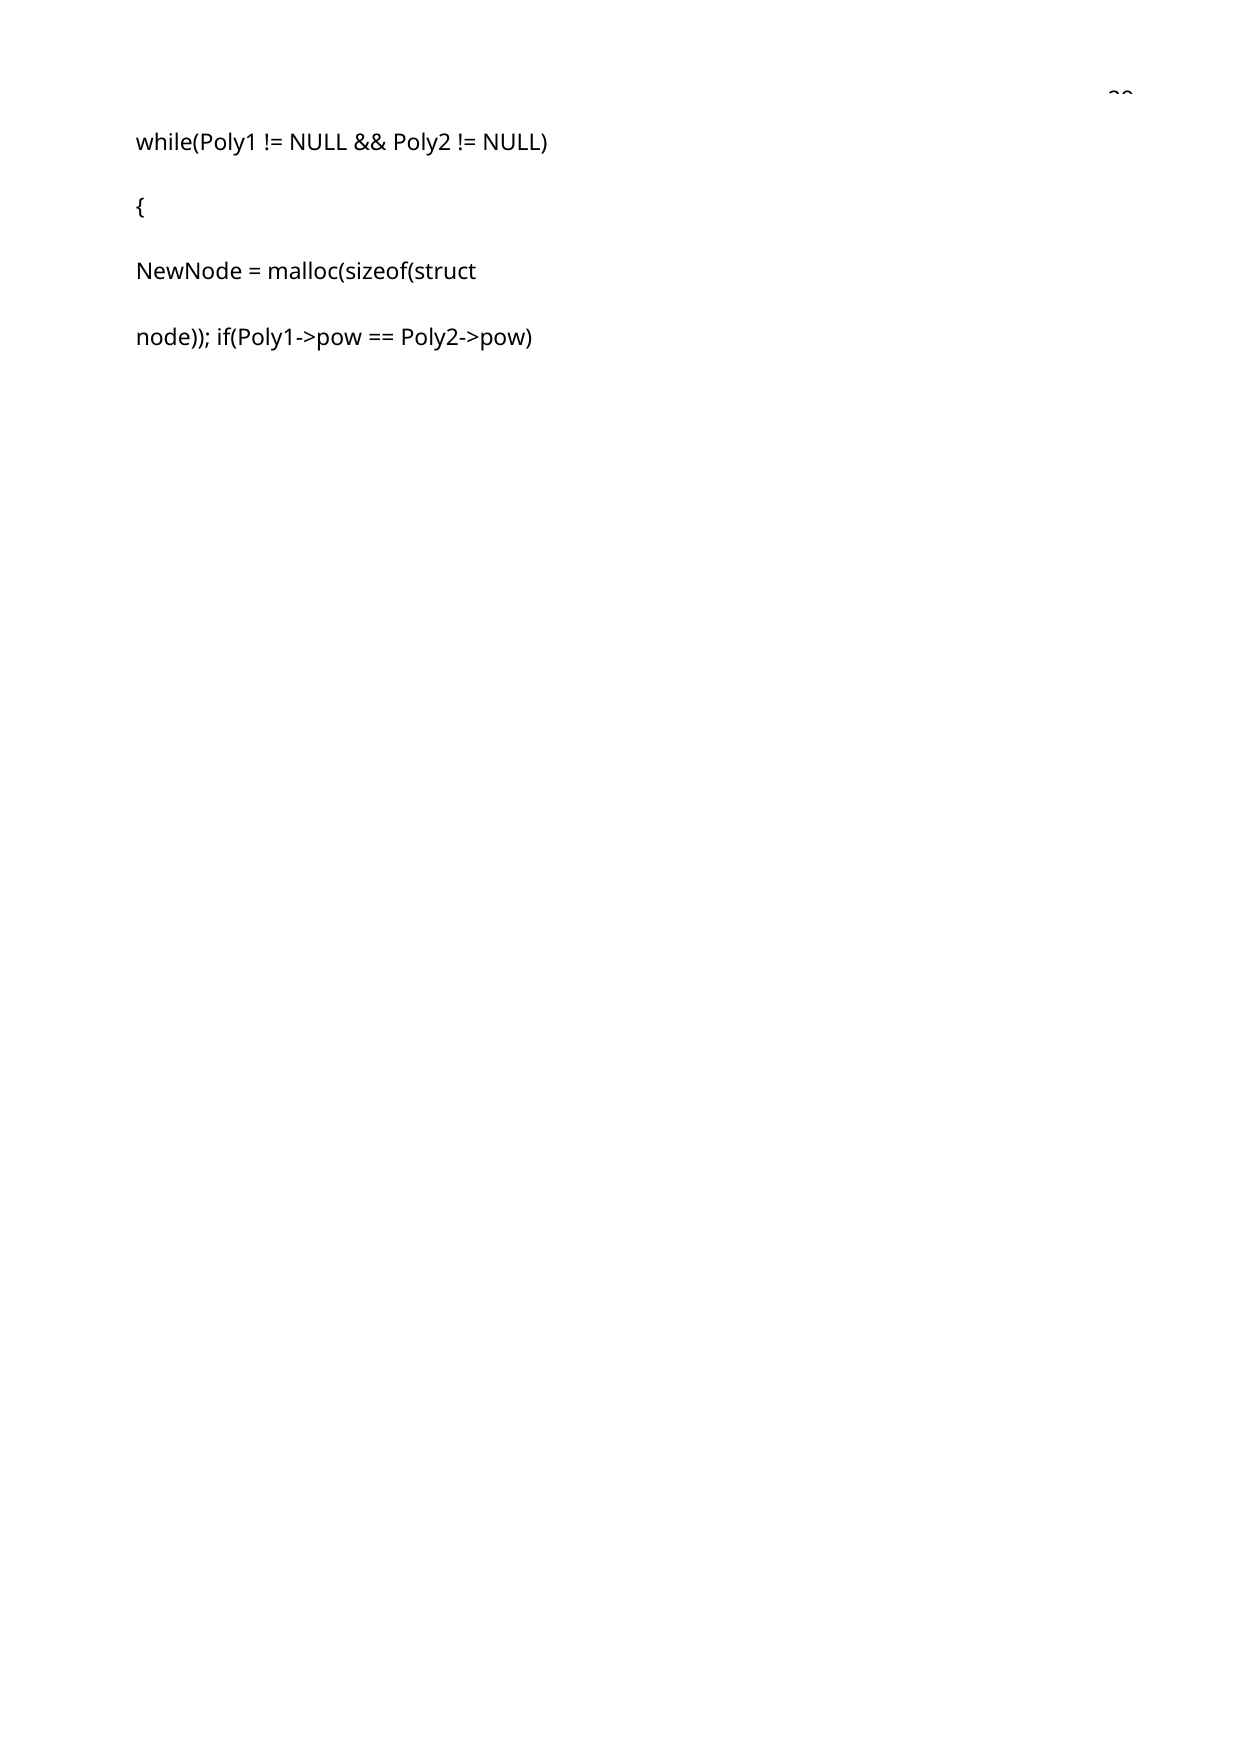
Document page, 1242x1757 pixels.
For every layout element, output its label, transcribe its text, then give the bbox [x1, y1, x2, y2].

text while(Poly1 != NULL && Poly2 != NULL) [136, 129, 1162, 155]
text NewNode = malloc(sizeof(struct node)); if(Poly1->pow == Poly2->pow) [136, 255, 540, 352]
text { [136, 190, 1162, 221]
